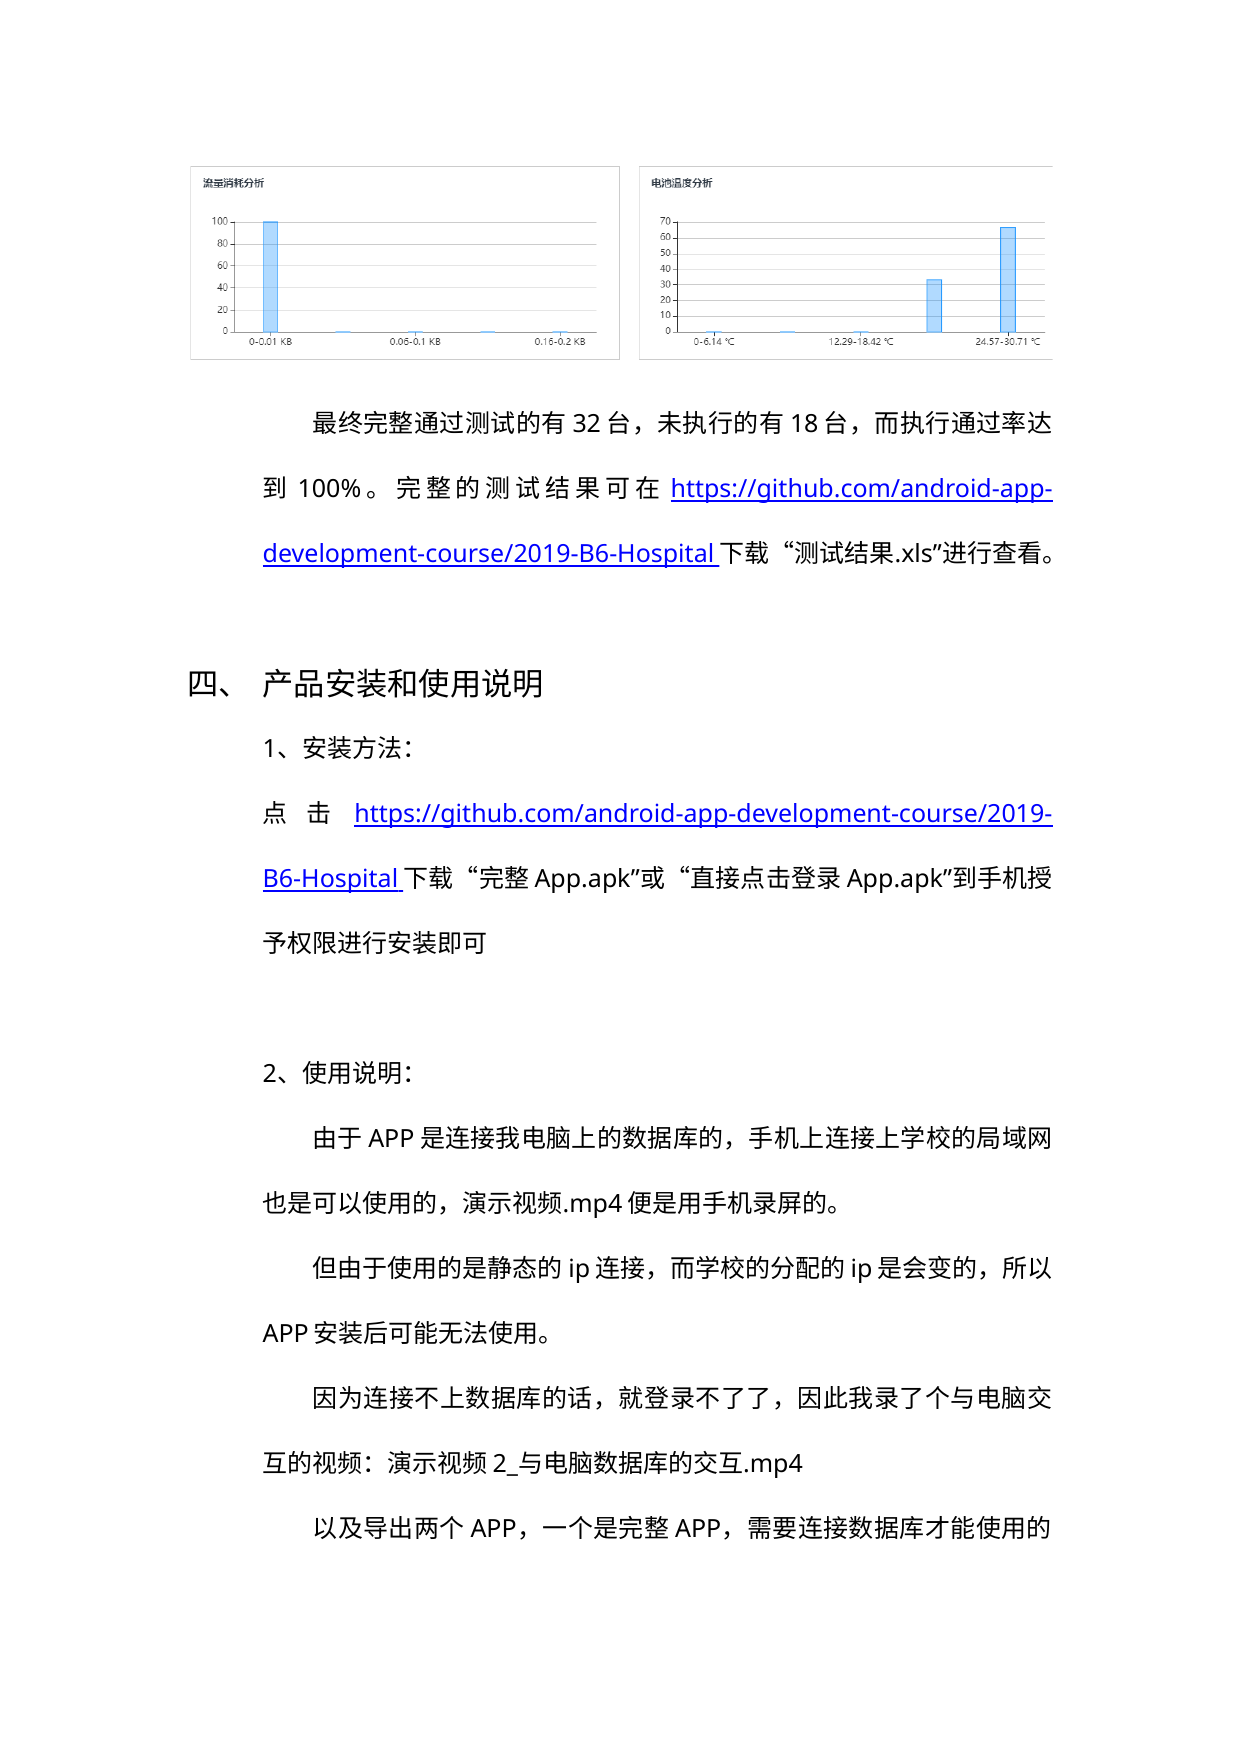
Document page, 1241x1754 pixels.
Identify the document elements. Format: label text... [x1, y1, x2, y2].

list 2、使用说明： [262, 1039, 1053, 1104]
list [262, 1494, 1053, 1559]
list 点击https://github.com/android-app-development-course/2019-B6-Hospital下载“完整App.apk”或“直接点击登录App.apk”到手机授予权限进行安装即可 [262, 779, 1053, 974]
list 但由于使用的是静态的ip连接，而学校的分配的ip是会变的，所以APP安装后可能无法使用。 [262, 1234, 1053, 1364]
list 因为连接不上数据库的话，就登录不了了，因此我录了个与电脑交互的视频：演示视频2_与电脑数据库的交互.mp4 [262, 1364, 1053, 1494]
list 1、安装方法： [262, 714, 1053, 779]
picture [187, 162, 1053, 366]
list 由于APP是连接我电脑上的数据库的，手机上连接上学校的局域网也是可以使用的，演示视频.mp4便是用手机录屏的。 [262, 1104, 1053, 1234]
list 最终完整通过测试的有32台，未执行的有18台，而执行通过率达到100%。完整的测试结果可在https://github.com/android-app-development-course/2019-B6-Hospital下载“测试结果.xls”进行查看。 [262, 389, 1053, 584]
list 产品安装和使用说明 [187, 649, 1053, 714]
